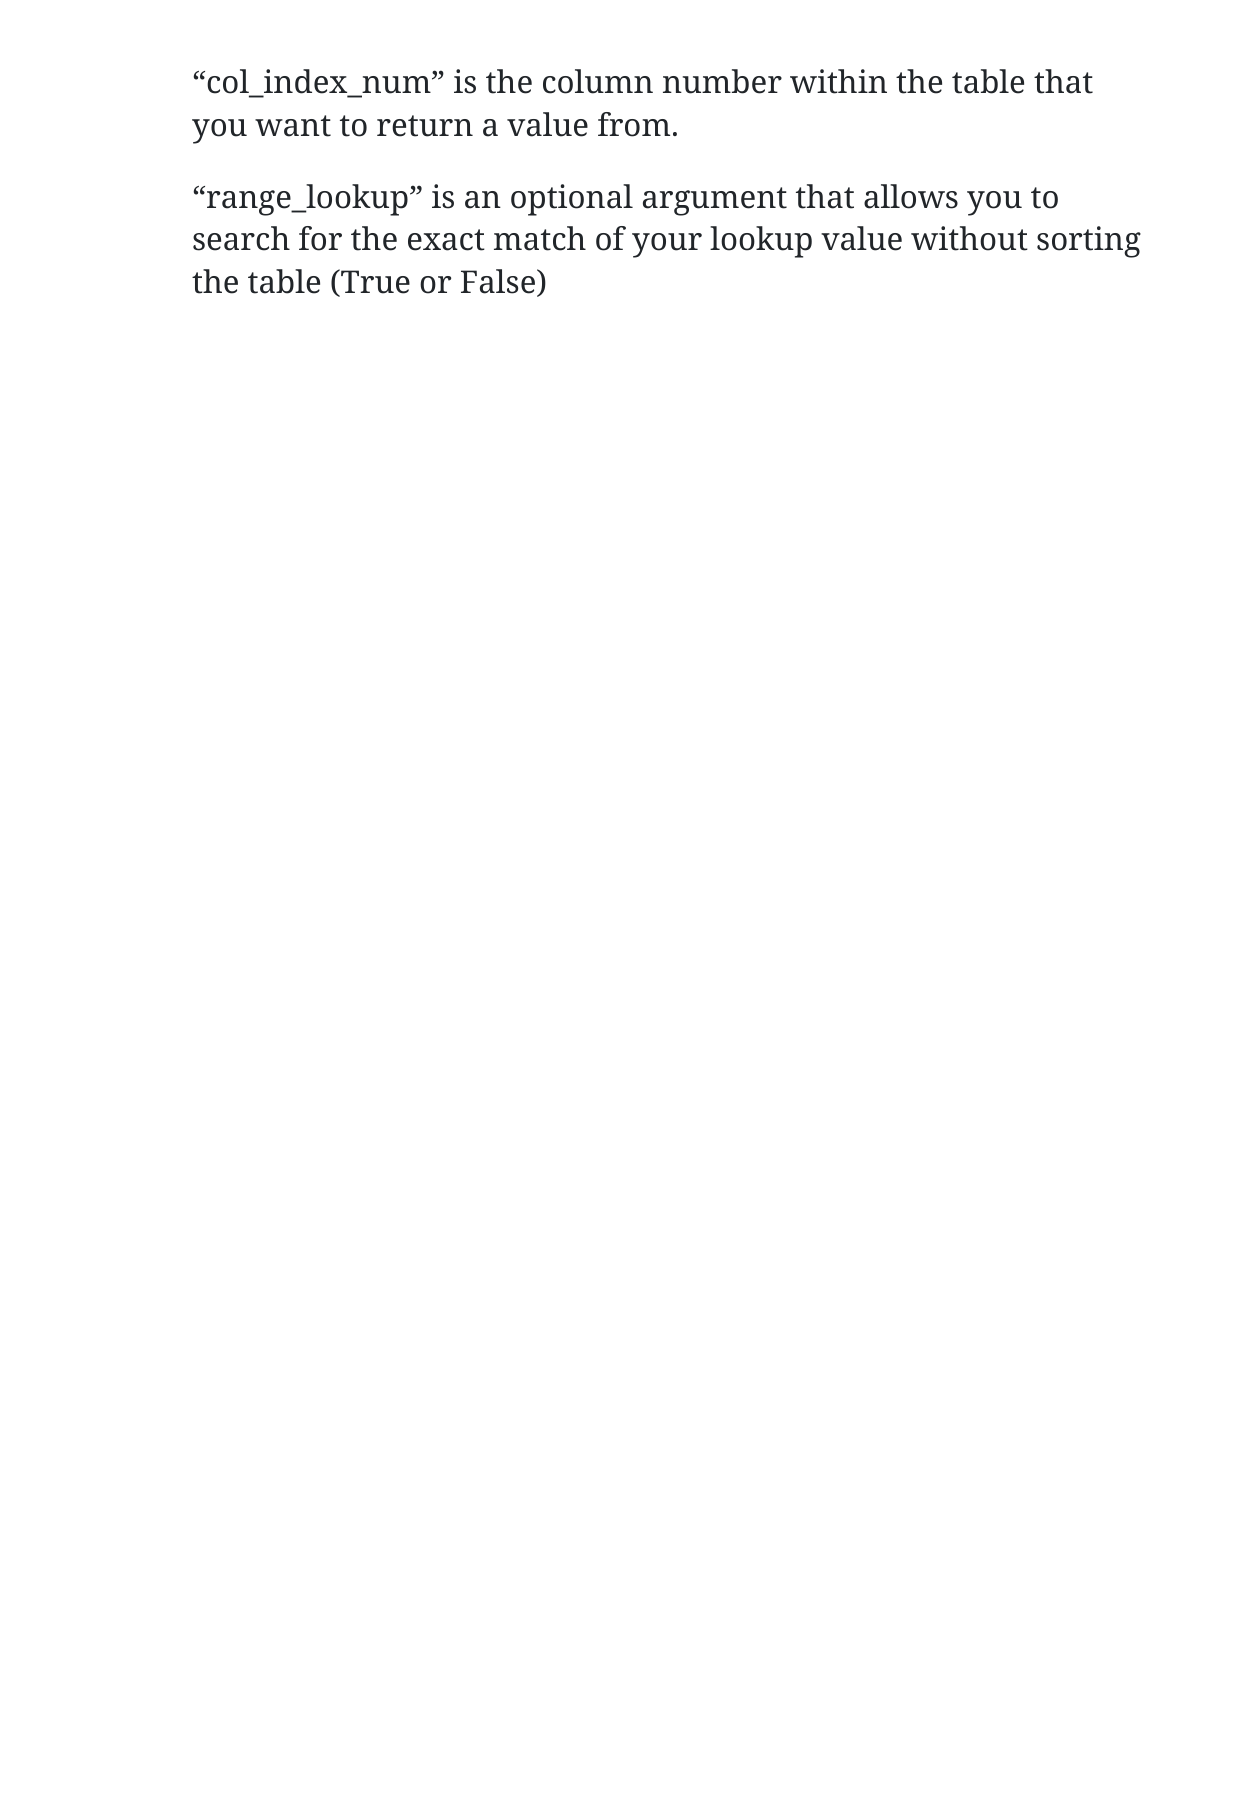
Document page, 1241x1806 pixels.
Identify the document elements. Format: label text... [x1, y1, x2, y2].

text “range_lookup” is an optional argument that allows you to search for the exact match of your lookup value without sorting the table (True or False) [192, 175, 1146, 303]
text “col_index_num” is the column number within the table that you want to return a value from. [192, 60, 1146, 146]
